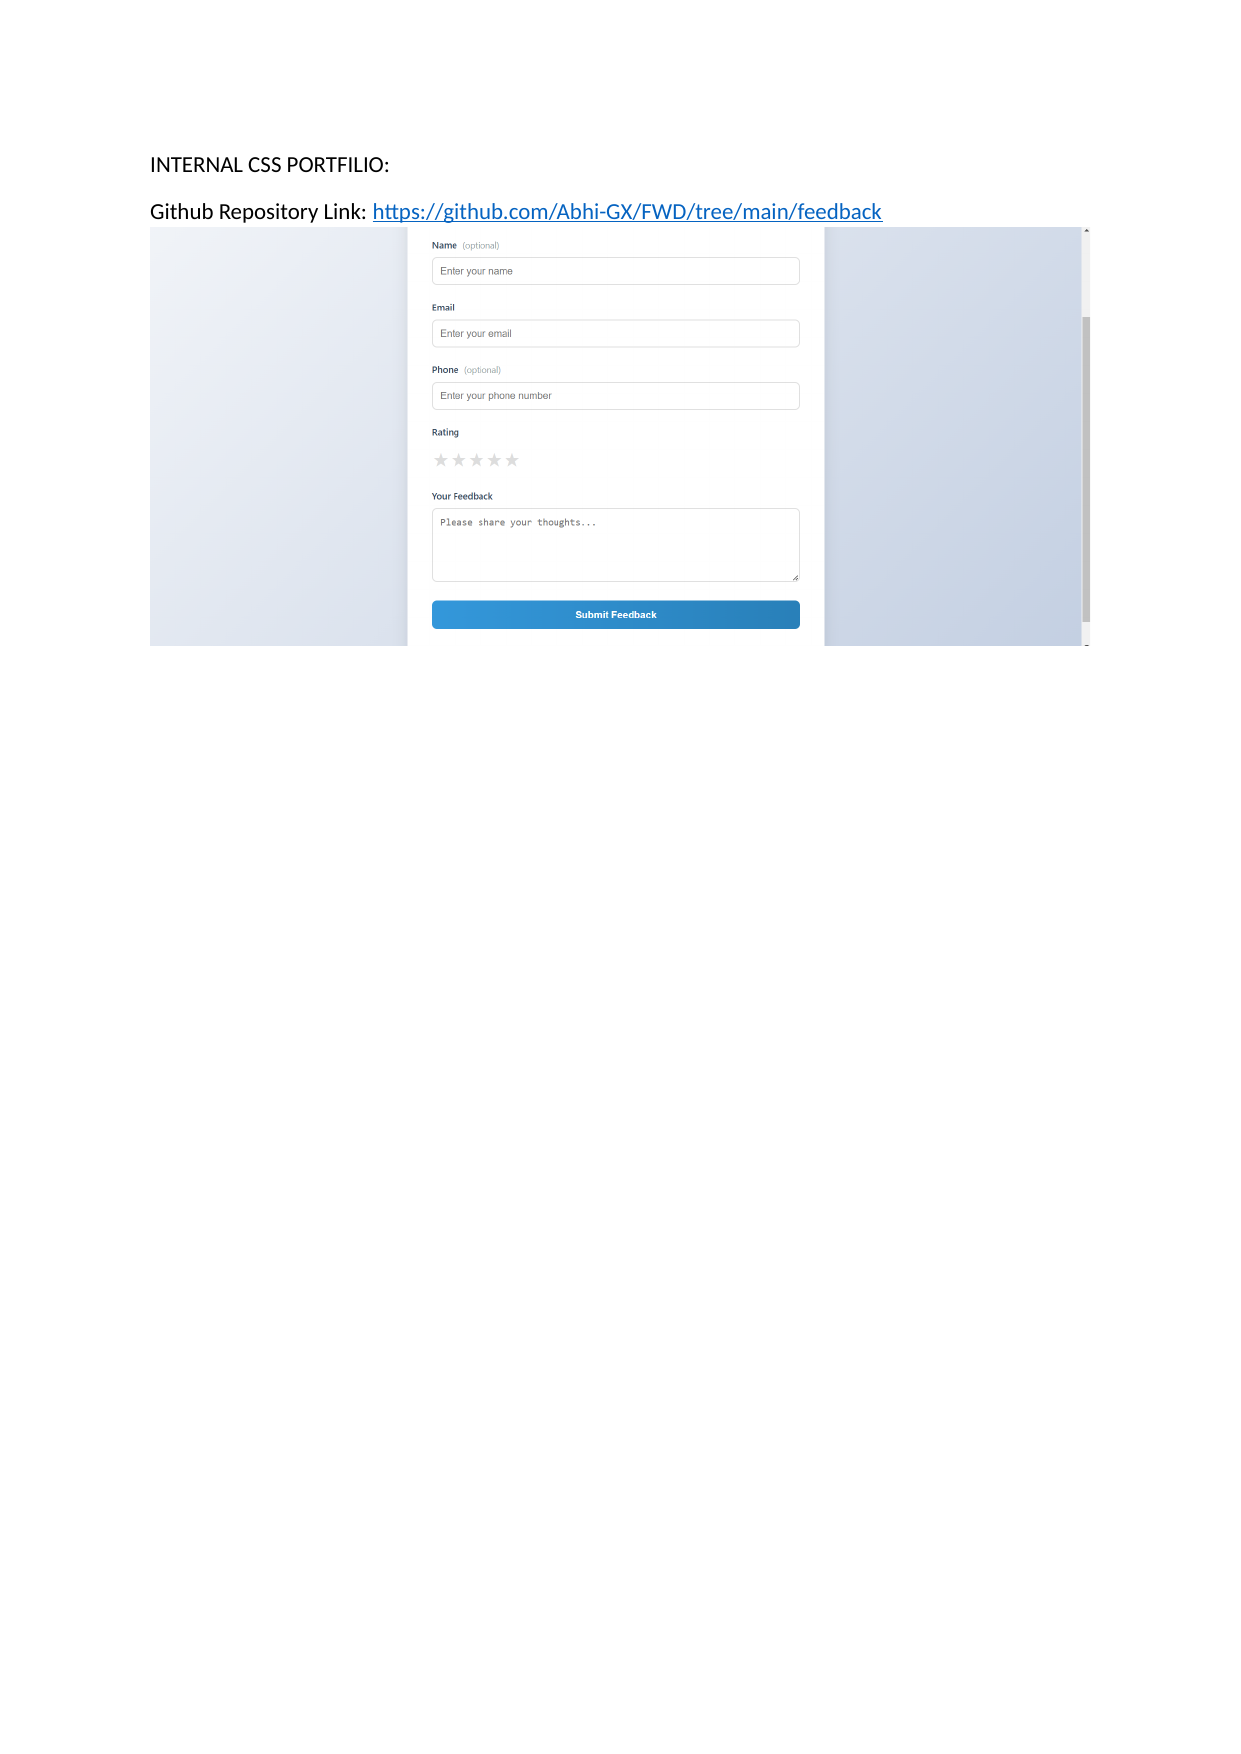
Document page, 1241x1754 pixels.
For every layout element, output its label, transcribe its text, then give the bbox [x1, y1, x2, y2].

text Github Repository Link: https://github.com/Abhi-GX/FWD/tree/main/feedback [150, 197, 1090, 227]
text INTERNAL CSS PORTFILIO: [150, 150, 1090, 178]
picture [150, 227, 1091, 646]
